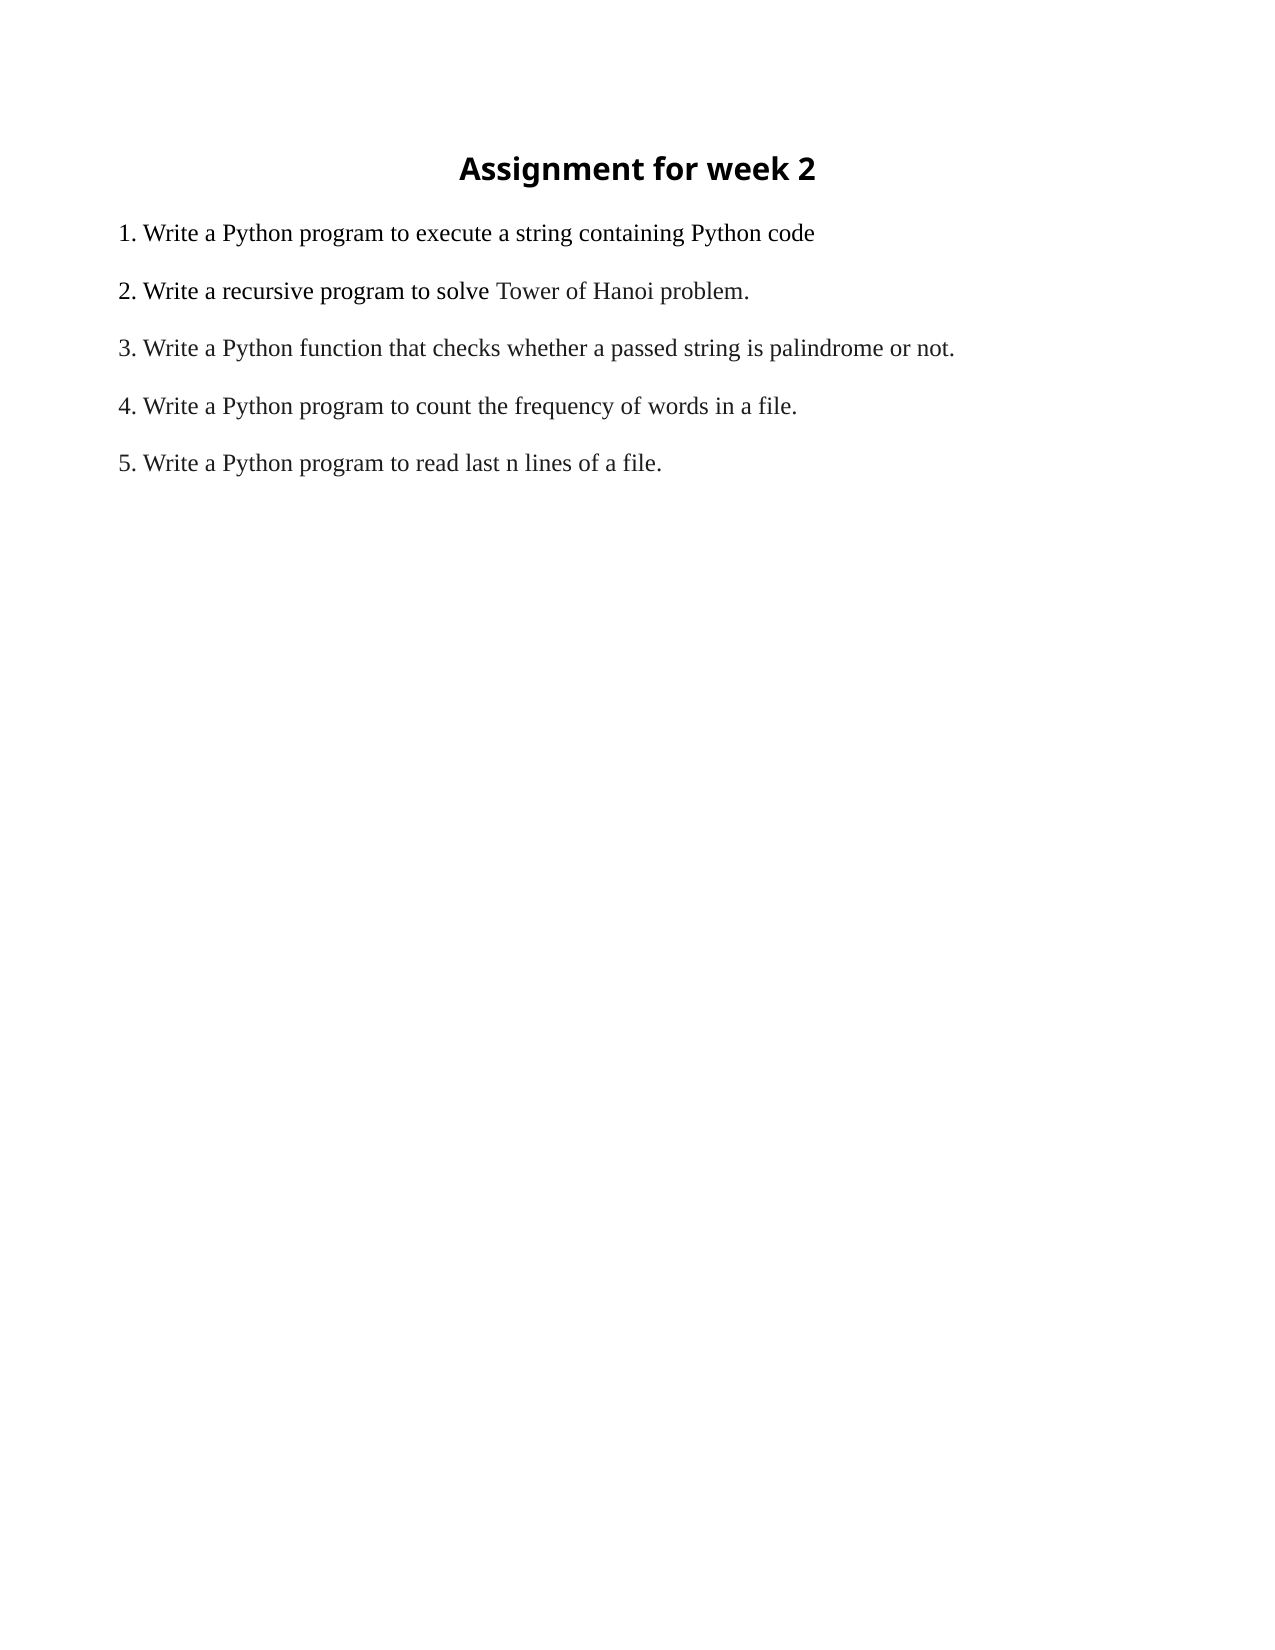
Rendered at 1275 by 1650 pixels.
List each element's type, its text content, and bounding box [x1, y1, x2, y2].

text 1. Write a Python program to execute a string containing Python code [118, 218, 1157, 247]
text Assignment for week 2 [118, 147, 1157, 189]
text 3. Write a Python function that checks whether a passed string is palindrome or not. [118, 333, 1157, 362]
text 2. Write a recursive program to solve Tower of Hanoi problem. [118, 276, 1157, 304]
text 5. Write a Python program to read last n lines of a file. [118, 448, 1157, 477]
text 4. Write a Python program to count the frequency of words in a file. [118, 391, 1157, 419]
